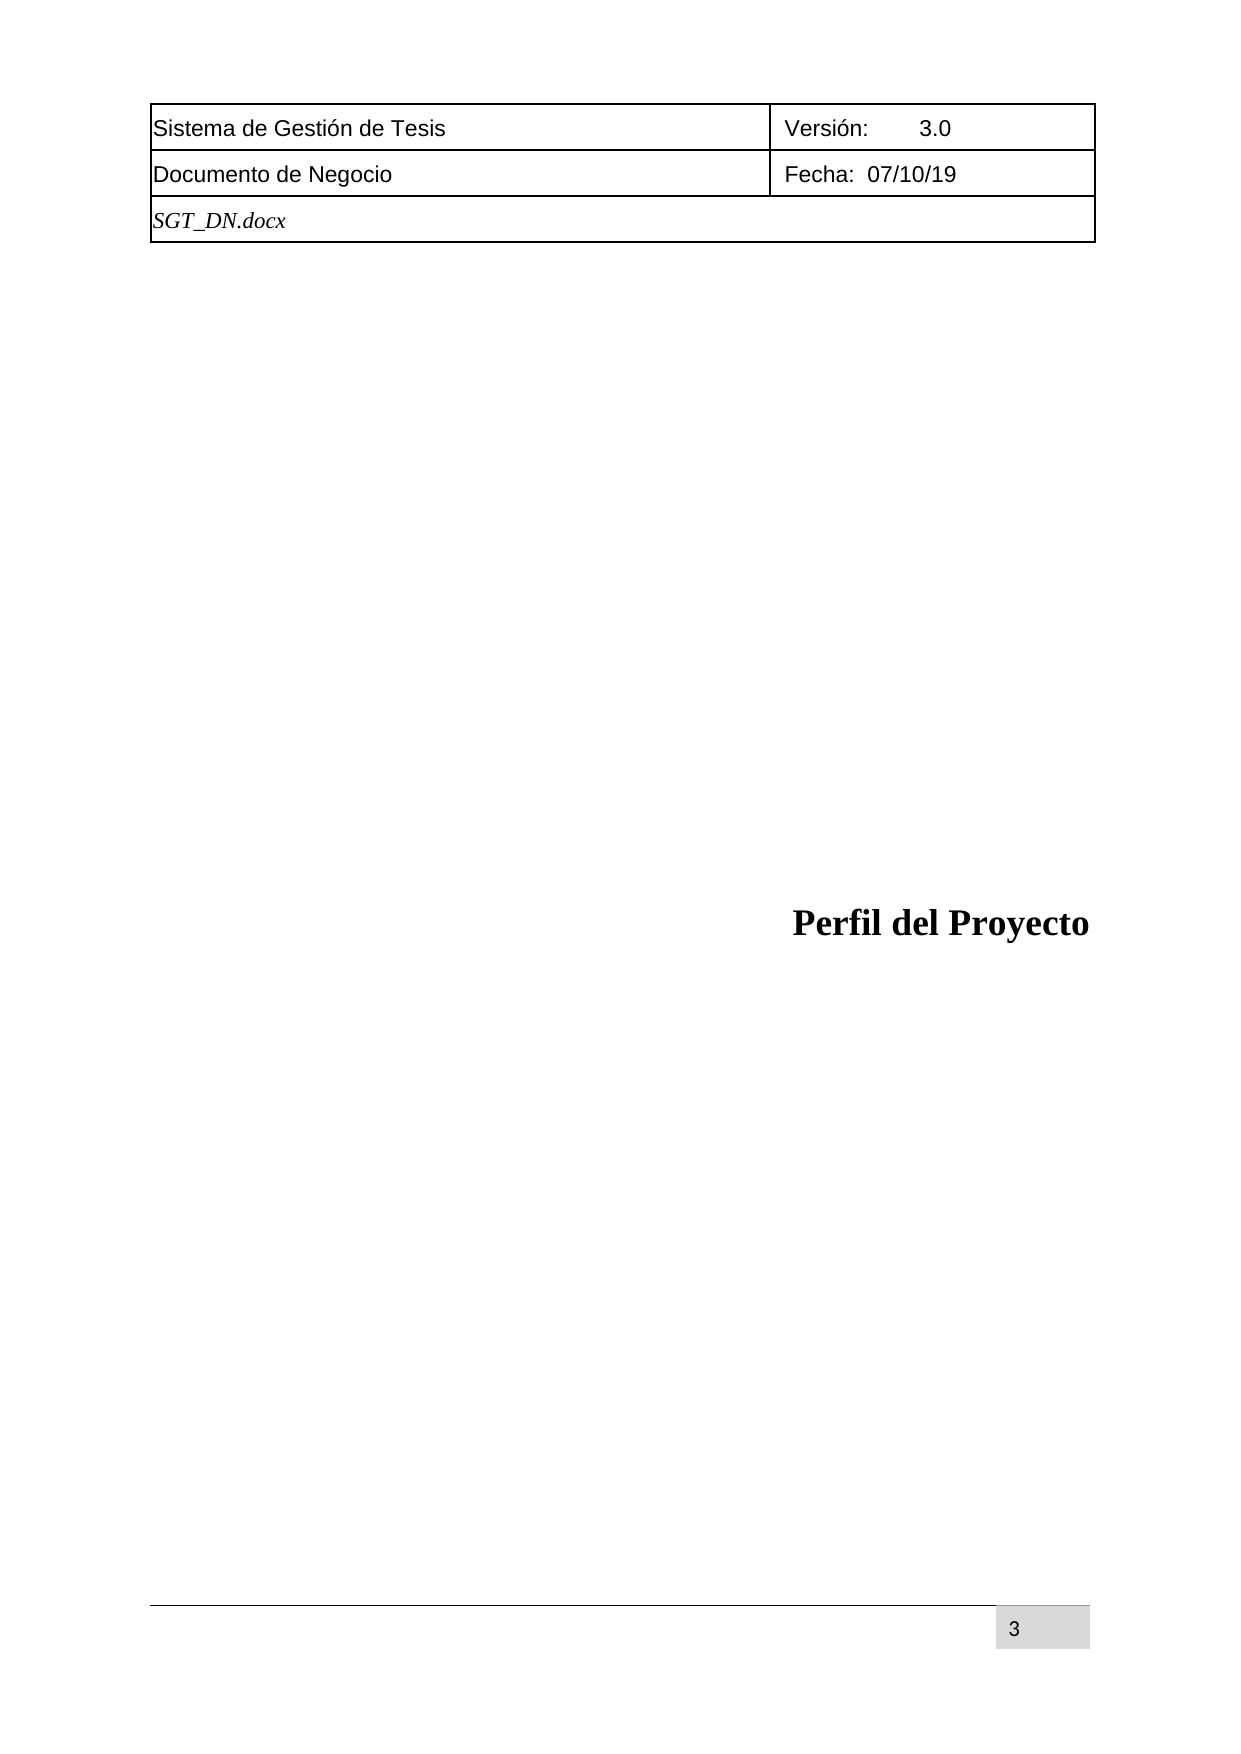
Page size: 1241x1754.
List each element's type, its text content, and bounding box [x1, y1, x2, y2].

text Perfil del Proyecto [150, 901, 1090, 944]
